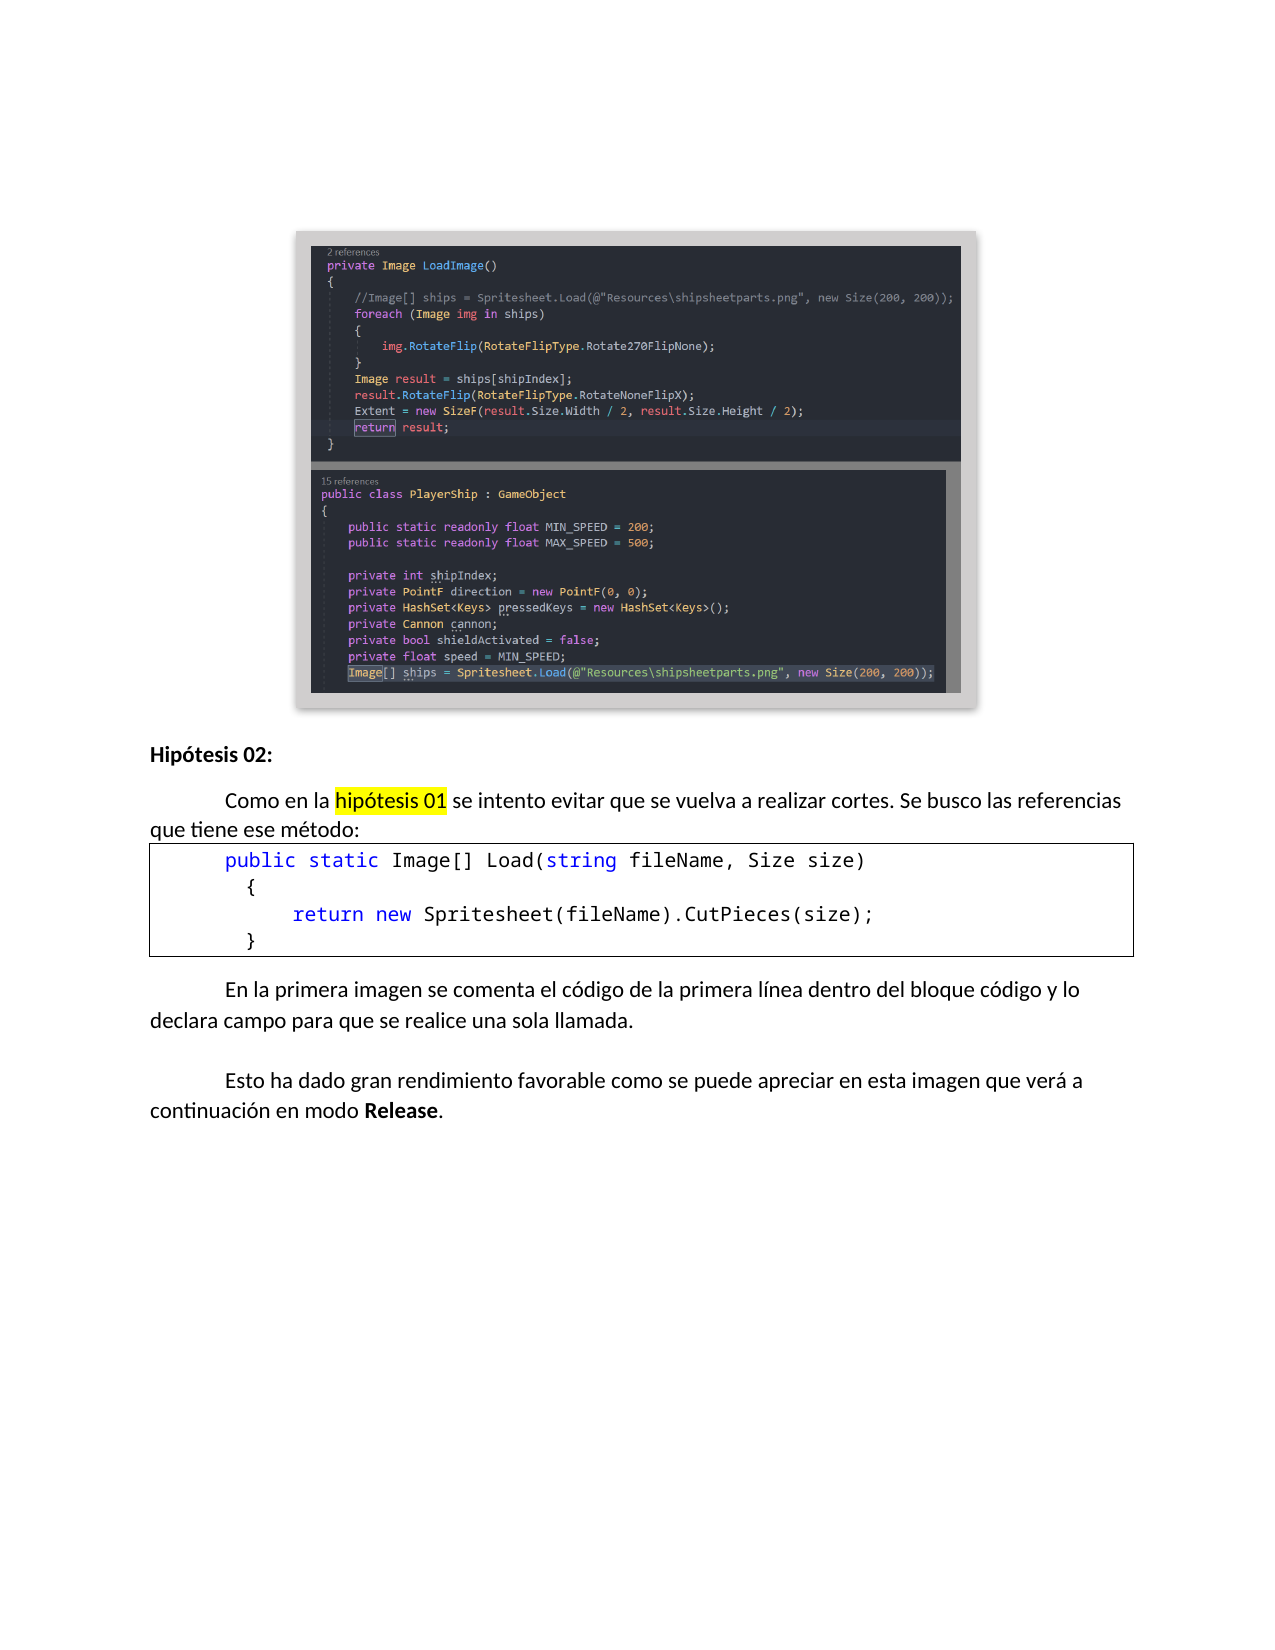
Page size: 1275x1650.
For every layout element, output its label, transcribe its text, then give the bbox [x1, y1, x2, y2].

text Como en la hipótesis 01 se intento evitar que se vuelva a realizar cortes. Se busco las referencias que tiene ese método: [150, 787, 1125, 843]
text En la primera imagen se comenta el código de la primera línea dentro del bloque código y lo declara campo para que se realice una sola llamada. Esto ha dado gran rendimiento favorable como se puede apreciar en esta imagen que verá a continuación en modo Release. [150, 976, 1125, 1124]
text return new Spritesheet(fileName).CutPieces(size); [150, 900, 1125, 924]
text Hipótesis 02: [150, 740, 1125, 768]
picture [311, 246, 961, 693]
text public static Image[] Load(string fileName, Size size) [150, 844, 1133, 873]
text { [150, 873, 1125, 900]
text } [150, 924, 1133, 956]
